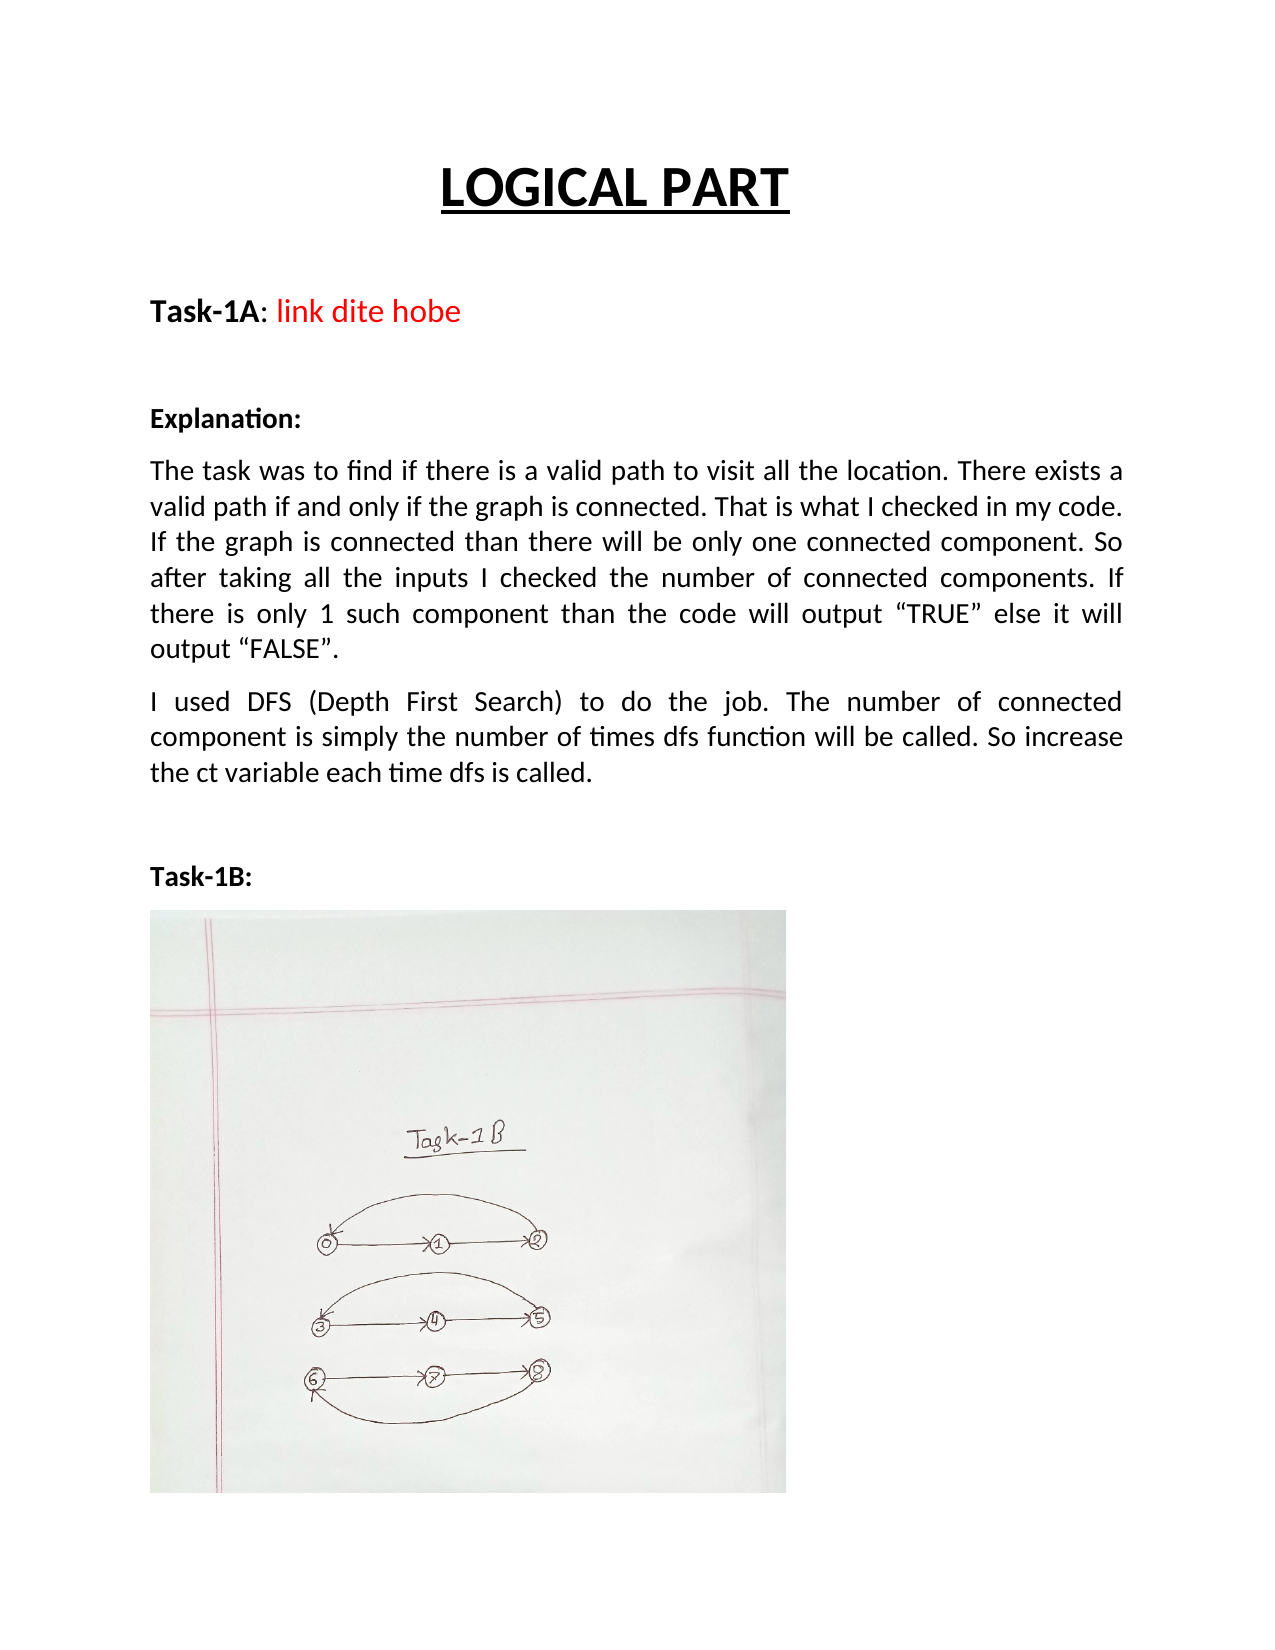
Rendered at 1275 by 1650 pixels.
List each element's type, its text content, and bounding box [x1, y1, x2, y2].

text LOGICAL PART [150, 150, 1125, 221]
text I used DFS (Depth First Search) to do the job. The number of connected component is simply the number of times dfs function will be called. So increase the ct variable each time dfs is called. [150, 683, 1125, 789]
text Task-1A: link dite hobe [150, 290, 1125, 331]
text Task-1B: [150, 858, 1125, 894]
text Explanation: [150, 400, 1125, 436]
picture [150, 910, 787, 1493]
text The task was to find if there is a valid path to visit all the location. There exists a valid path if and only if the graph is connected. That is what I checked in my code. If the graph is connected than there will be only one connected component. So after taking all the inputs I checked the number of connected components. If there is only 1 such component than the code will output “TRUE” else it will output “FALSE”. [150, 452, 1125, 666]
